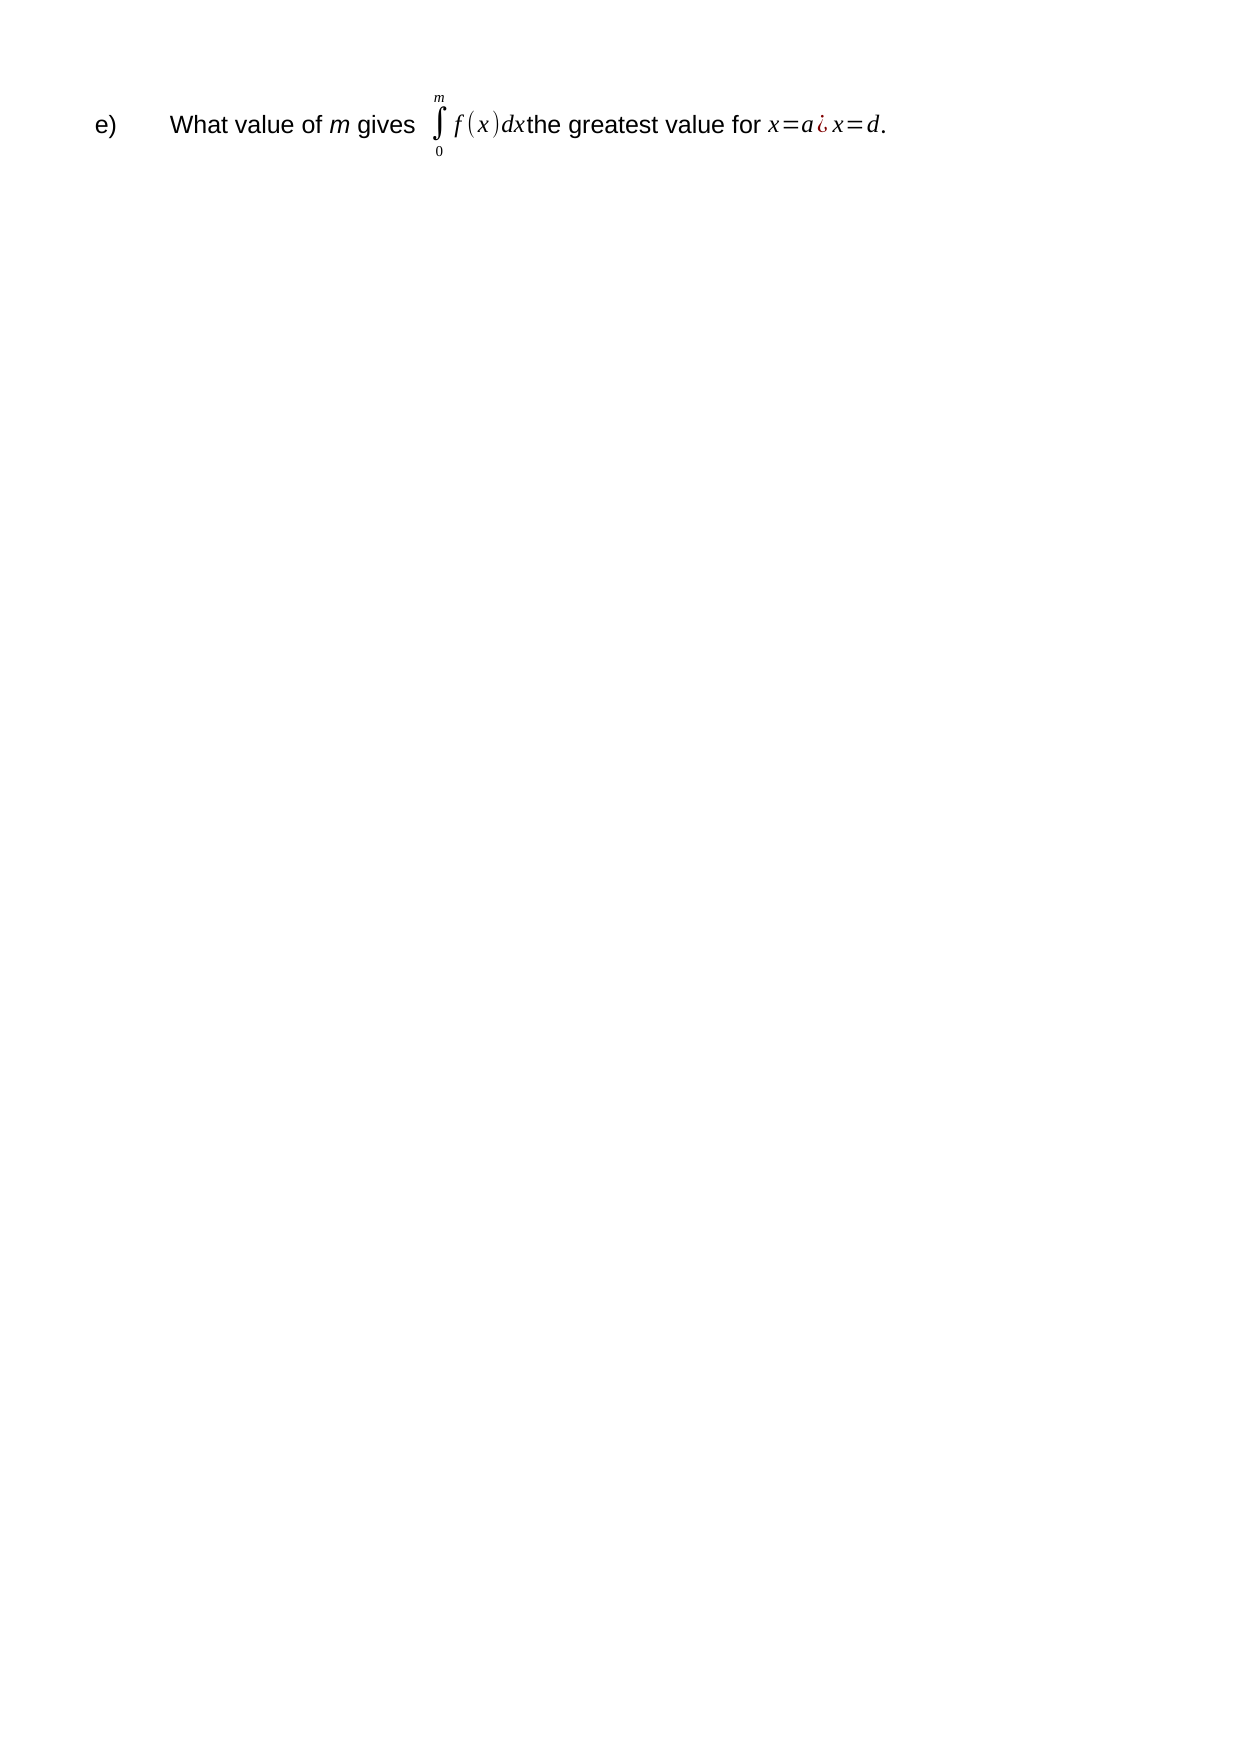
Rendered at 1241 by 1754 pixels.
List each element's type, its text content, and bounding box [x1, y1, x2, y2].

text e) What value of m gives the greatest value for . [94, 89, 1137, 159]
